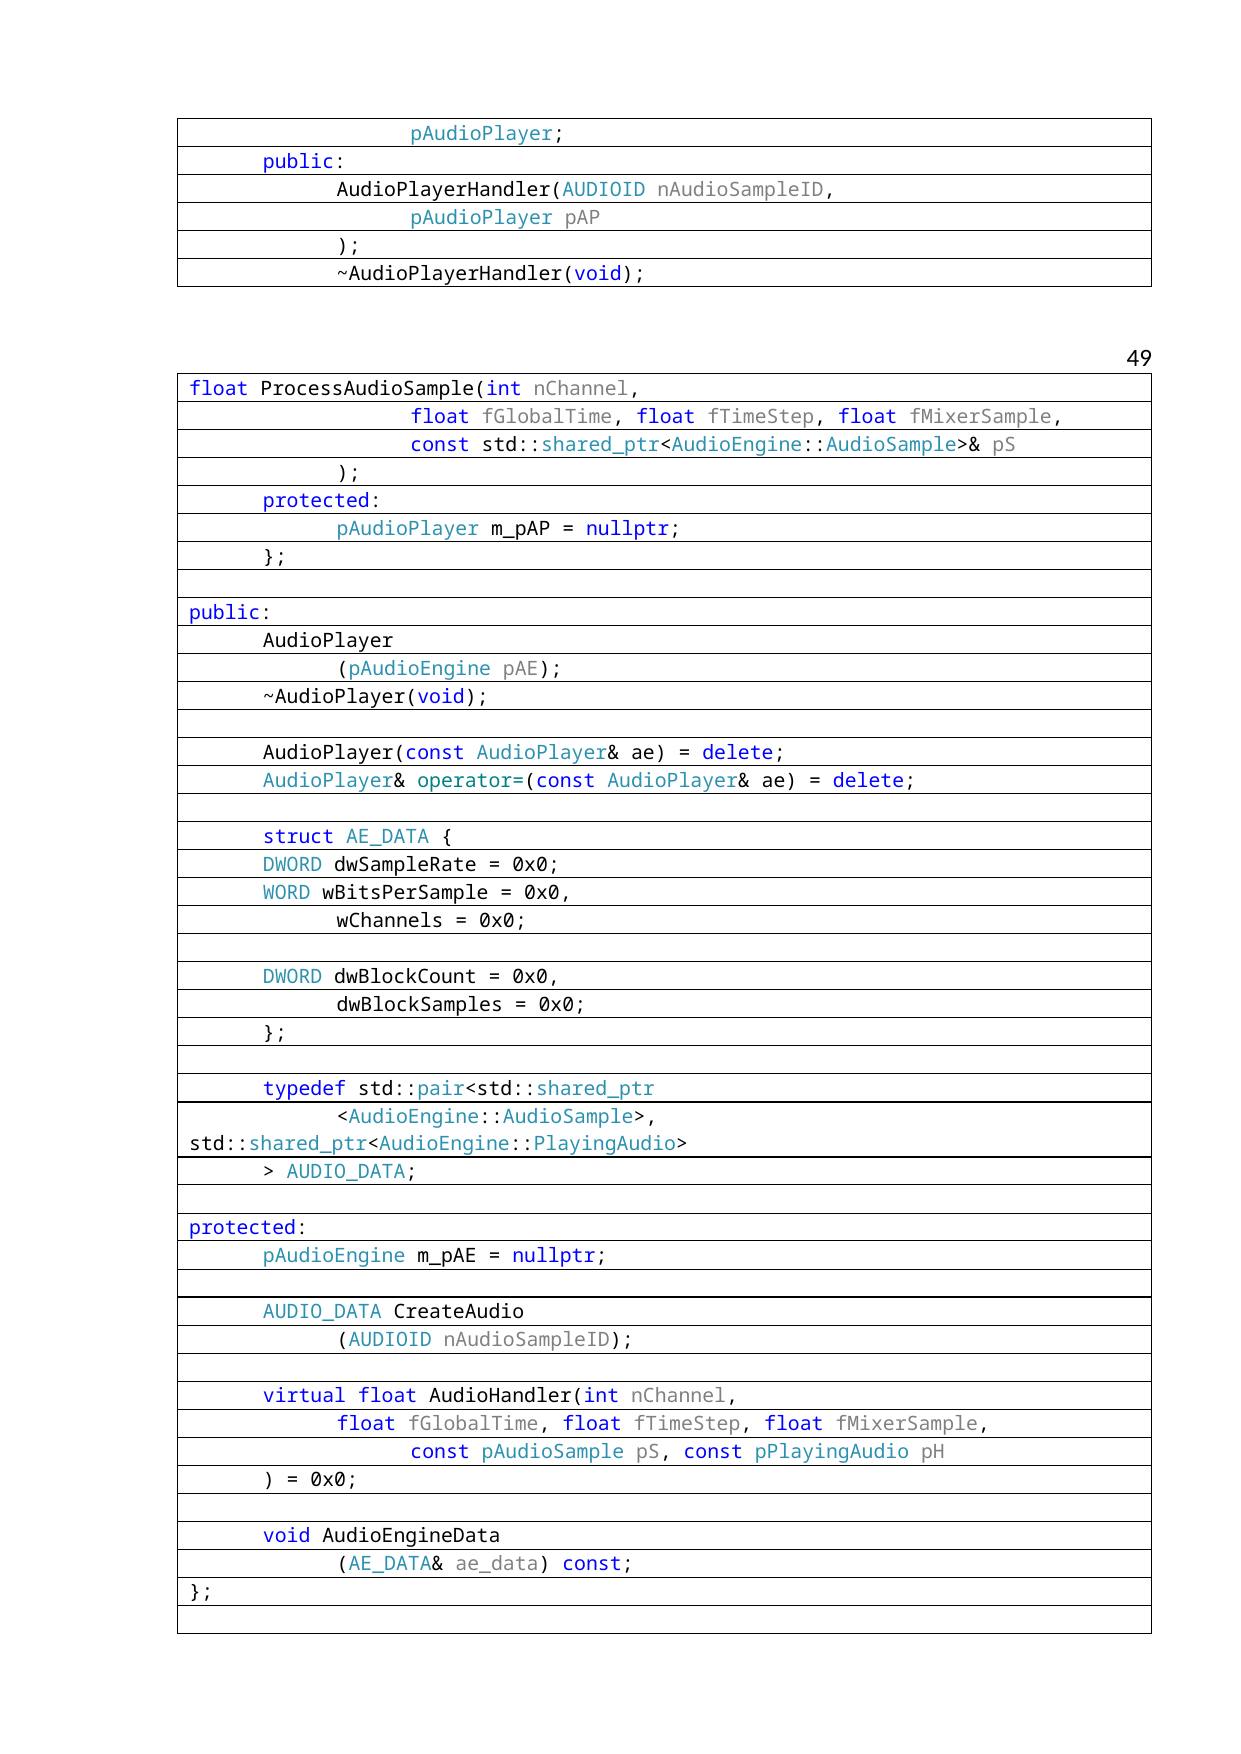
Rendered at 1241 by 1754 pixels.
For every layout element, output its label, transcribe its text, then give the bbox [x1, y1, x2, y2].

table_cell const pAudioSample pS, const pPlayingAudio pH [178, 1438, 1151, 1464]
table_cell const std::shared_ptr<AudioEngine::AudioSample>& pS [178, 430, 1151, 457]
table_cell [178, 794, 1151, 821]
table_cell [178, 1494, 1151, 1521]
table_cell virtual float AudioHandler(int nChannel, [178, 1382, 1151, 1408]
table_cell struct AE_DATA { [178, 822, 1151, 849]
table_cell dwBlockSamples = 0x0; [178, 990, 1151, 1017]
table_cell ); [178, 458, 1151, 485]
table_cell [178, 1606, 1151, 1633]
table_cell AudioPlayer [178, 626, 1151, 653]
table_cell (AE_DATA& ae_data) const; [178, 1550, 1151, 1577]
table_cell float fGlobalTime, float fTimeStep, float fMixerSample, [178, 402, 1151, 429]
table_cell protected: [178, 1214, 1151, 1240]
table_cell float fGlobalTime, float fTimeStep, float fMixerSample, [178, 1410, 1151, 1437]
table_cell DWORD dwBlockCount = 0x0, [178, 962, 1151, 989]
table_cell wChannels = 0x0; [178, 906, 1151, 933]
table_cell pAudioEngine m_pAE = nullptr; [178, 1241, 1151, 1268]
table_cell }; [178, 542, 1151, 569]
table_cell [178, 710, 1151, 737]
table_cell (pAudioEngine pAE); [178, 654, 1151, 681]
table_cell AudioPlayerHandler(AUDIOID nAudioSampleID, [178, 175, 1151, 202]
table_cell <AudioEngine::AudioSample>, std::shared_ptr<AudioEngine::PlayingAudio> [178, 1103, 1151, 1156]
table_cell AudioPlayer(const AudioPlayer& ae) = delete; [178, 738, 1151, 765]
table_cell [178, 1185, 1151, 1212]
table_cell [178, 1354, 1151, 1381]
table_cell AUDIO_DATA CreateAudio [178, 1298, 1151, 1324]
table_cell typedef std::pair<std::shared_ptr [178, 1074, 1151, 1101]
table_cell WORD wBitsPerSample = 0x0, [178, 878, 1151, 905]
table_cell [178, 570, 1151, 597]
table_cell AudioPlayer& operator=(const AudioPlayer& ae) = delete; [178, 766, 1151, 793]
table_cell > AUDIO_DATA; [178, 1158, 1151, 1184]
table_cell public: [178, 147, 1151, 174]
table_cell ); [178, 231, 1151, 258]
table_cell public: [178, 598, 1151, 625]
table_cell }; [178, 1018, 1151, 1045]
table_cell DWORD dwSampleRate = 0x0; [178, 850, 1151, 877]
table_header float ProcessAudioSample(int nChannel, [178, 374, 1151, 401]
table_cell pAudioPlayer; [178, 119, 1151, 146]
table_cell ~AudioPlayerHandler(void); [178, 259, 1151, 286]
table_cell ) = 0x0; [178, 1466, 1151, 1493]
table_cell pAudioPlayer m_pAP = nullptr; [178, 514, 1151, 541]
text 49 [177, 342, 1152, 373]
table_cell [178, 1046, 1151, 1073]
table_cell }; [178, 1578, 1151, 1605]
table_cell ~AudioPlayer(void); [178, 682, 1151, 709]
table_cell [178, 1270, 1151, 1296]
table_cell (AUDIOID nAudioSampleID); [178, 1326, 1151, 1352]
table_cell pAudioPlayer pAP [178, 203, 1151, 230]
table_cell protected: [178, 486, 1151, 513]
table_cell void AudioEngineData [178, 1522, 1151, 1549]
table_cell [178, 934, 1151, 961]
